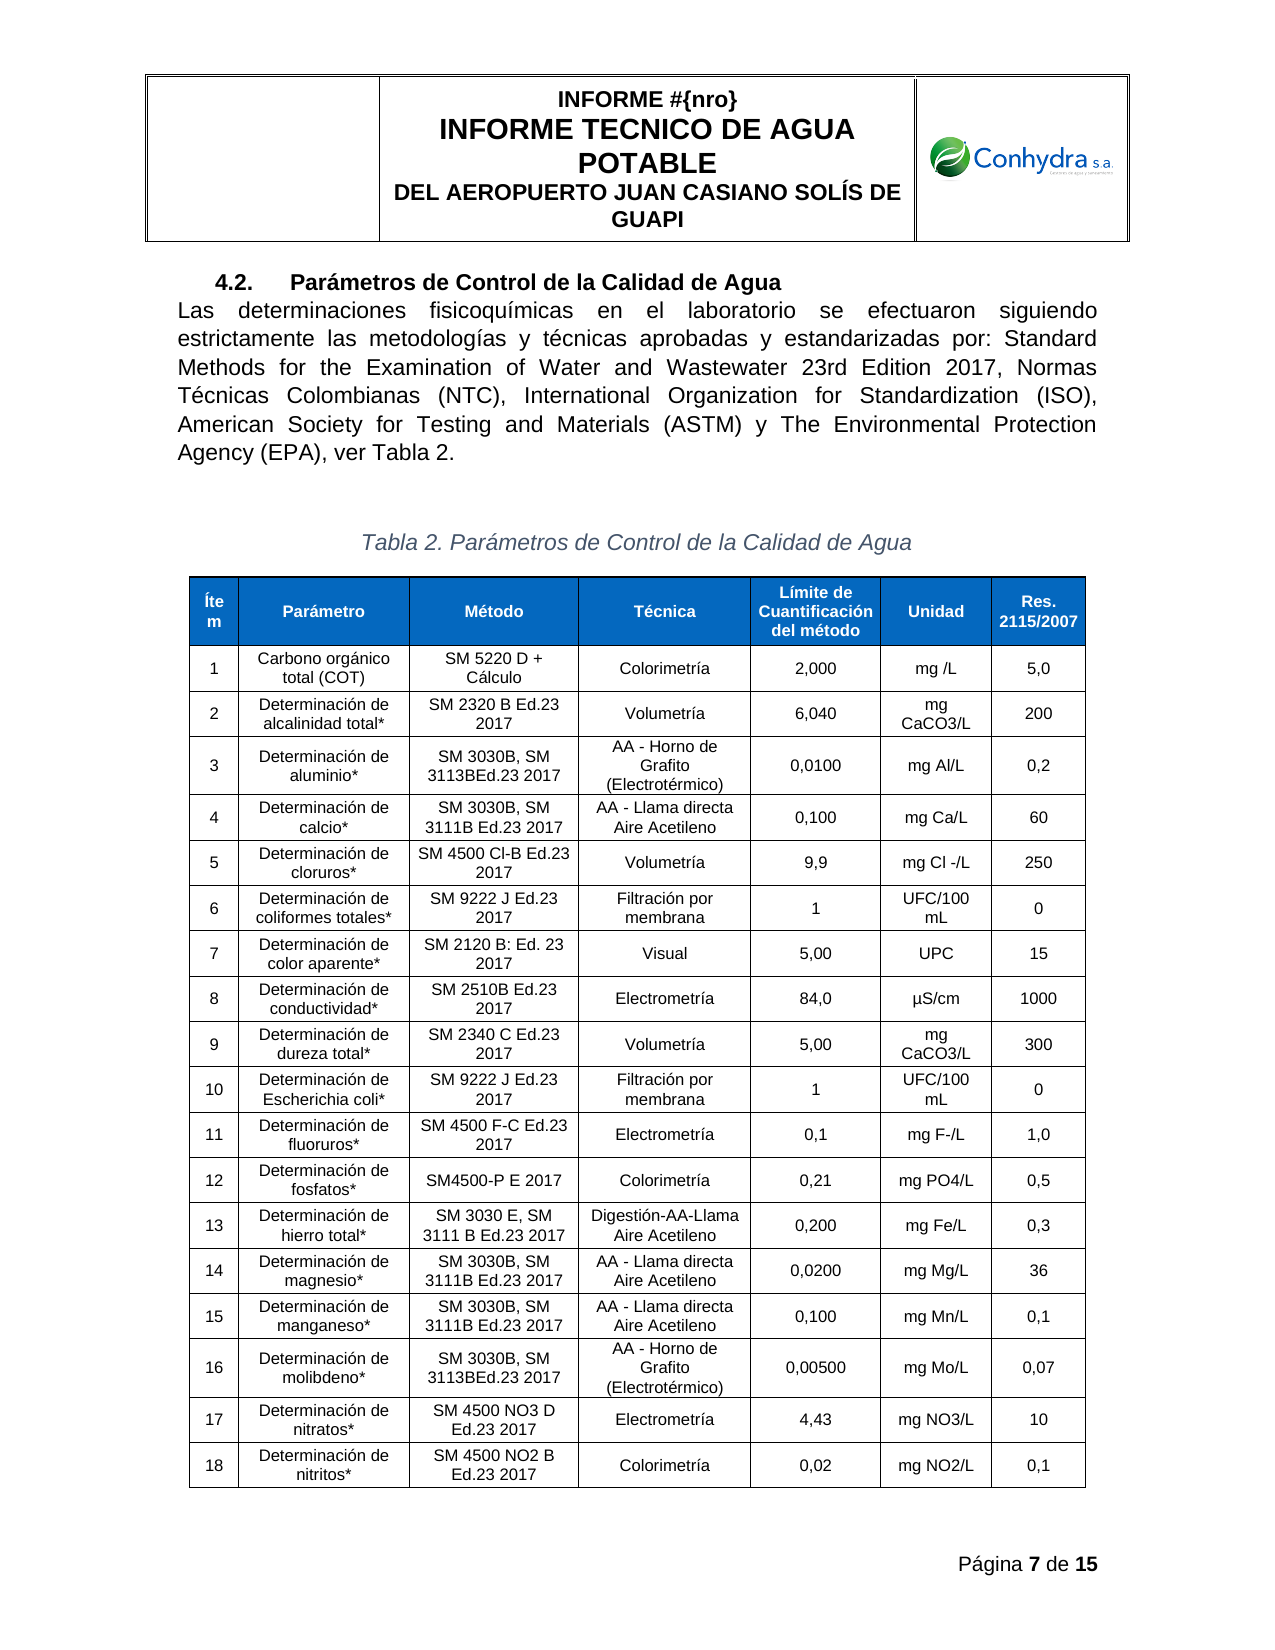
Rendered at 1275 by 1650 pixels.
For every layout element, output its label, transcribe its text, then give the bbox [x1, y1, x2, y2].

table_cell SM 3030B, SM 3111B Ed.23 2017 [410, 795, 578, 840]
table_cell 0,200 [751, 1203, 880, 1247]
table_cell Determinación de molibdeno* [239, 1339, 409, 1397]
table_cell mg CaCO3/L [881, 692, 991, 736]
table_cell SM4500-P E 2017 [410, 1158, 578, 1202]
table_cell Volumetría [579, 692, 750, 736]
table_cell 1000 [992, 977, 1085, 1021]
table_cell 0,1 [751, 1113, 880, 1157]
table_cell 36 [992, 1249, 1085, 1293]
table_cell 60 [992, 795, 1085, 840]
table_cell Determinación de coliformes totales* [239, 886, 409, 930]
table_cell Determinación de nitritos* [239, 1443, 409, 1487]
table_cell 84,0 [751, 977, 880, 1021]
table_cell mg Fe/L [881, 1203, 991, 1247]
table_cell mg Mn/L [881, 1294, 991, 1338]
table_cell µS/cm [881, 977, 991, 1021]
table_cell 4 [190, 795, 238, 840]
table_header Parámetro [239, 578, 409, 645]
table_cell mg /L [881, 646, 991, 691]
table_cell 11 [190, 1113, 238, 1157]
table_cell 0,2 [992, 737, 1085, 794]
table_cell Determinación de manganeso* [239, 1294, 409, 1338]
table_cell SM 3030B, SM 3113BEd.23 2017 [410, 737, 578, 794]
table_cell Determinación de cloruros* [239, 841, 409, 885]
table_cell SM 3030 E, SM 3111 B Ed.23 2017 [410, 1203, 578, 1247]
table_cell 4,43 [751, 1398, 880, 1442]
table_cell mg Mg/L [881, 1249, 991, 1293]
table_cell UFC/100 mL [881, 1067, 991, 1112]
table_cell Determinación de hierro total* [239, 1203, 409, 1247]
table_cell 0,0100 [751, 737, 880, 794]
table_cell SM 4500 NO2 B Ed.23 2017 [410, 1443, 578, 1487]
table_header Técnica [579, 578, 750, 645]
table_header Res. 2115/2007 [992, 578, 1085, 645]
table_cell Determinación de alcalinidad total* [239, 692, 409, 736]
table_cell 0,5 [992, 1158, 1085, 1202]
table_cell AA - Horno de Grafito (Electrotérmico) [579, 737, 750, 794]
table_cell 2 [190, 692, 238, 736]
table_cell 6,040 [751, 692, 880, 736]
table_cell 0,02 [751, 1443, 880, 1487]
table_cell mg NO3/L [881, 1398, 991, 1442]
picture [928, 133, 1115, 185]
table_cell Determinación de calcio* [239, 795, 409, 840]
table_cell Determinación de color aparente* [239, 931, 409, 976]
table_cell 16 [190, 1339, 238, 1397]
table_cell Electrometría [579, 1113, 750, 1157]
table_cell 14 [190, 1249, 238, 1293]
table_cell 15 [190, 1294, 238, 1338]
table_cell 0,3 [992, 1203, 1085, 1247]
table_cell mg Al/L [881, 737, 991, 794]
table_cell 3 [190, 737, 238, 794]
table_cell 8 [190, 977, 238, 1021]
table_cell Determinación de nitratos* [239, 1398, 409, 1442]
table_cell SM 4500 Cl-B Ed.23 2017 [410, 841, 578, 885]
table_cell 12 [190, 1158, 238, 1202]
text Tabla 2. Parámetros de Control de la Calidad de Agua [177, 529, 1098, 556]
table_cell SM 2320 B Ed.23 2017 [410, 692, 578, 736]
table_cell AA - Horno de Grafito (Electrotérmico) [579, 1339, 750, 1397]
table_cell SM 2510B Ed.23 2017 [410, 977, 578, 1021]
table_cell 1 [751, 1067, 880, 1112]
table_cell 18 [190, 1443, 238, 1487]
table_cell Volumetría [579, 841, 750, 885]
table_cell 5 [190, 841, 238, 885]
table_header Método [410, 578, 578, 645]
table_cell 0,1 [992, 1294, 1085, 1338]
table_cell SM 2120 B: Ed. 23 2017 [410, 931, 578, 976]
table_cell AA - Llama directa Aire Acetileno [579, 1249, 750, 1293]
table_cell 0,1 [992, 1443, 1085, 1487]
table_cell SM 3030B, SM 3111B Ed.23 2017 [410, 1249, 578, 1293]
table_cell Visual [579, 931, 750, 976]
table_cell SM 2340 C Ed.23 2017 [410, 1022, 578, 1066]
table_cell 0,100 [751, 1294, 880, 1338]
table_cell Determinación de fluoruros* [239, 1113, 409, 1157]
table_cell Determinación de Escherichia coli* [239, 1067, 409, 1112]
table_cell 5,00 [751, 931, 880, 976]
table_cell mg NO2/L [881, 1443, 991, 1487]
table_cell 200 [992, 692, 1085, 736]
table_cell SM 9222 J Ed.23 2017 [410, 886, 578, 930]
table_cell 15 [992, 931, 1085, 976]
table_cell mg Ca/L [881, 795, 991, 840]
table_cell 1,0 [992, 1113, 1085, 1157]
table_cell 17 [190, 1398, 238, 1442]
table_header Unidad [881, 578, 991, 645]
text Las determinaciones fisicoquímicas en el laboratorio se efectuaron siguiendo estrictamente las metodologías y técnicas aprobadas y estandarizadas por: Standard Methods for the Examination of Water and Wastewater 23rd Edition 2017, Normas Técnicas Colombianas (NTC), International Organization for Standardization (ISO), American Society for Testing and Materials (ASTM) y The Environmental Protection Agency (EPA), ver Tabla 2. [177, 297, 1098, 465]
table_cell 0,100 [751, 795, 880, 840]
subtitle Parámetros de Control de la Calidad de Agua [215, 268, 1098, 295]
table_cell mg CaCO3/L [881, 1022, 991, 1066]
table_cell AA - Llama directa Aire Acetileno [579, 795, 750, 840]
table_cell mg F-/L [881, 1113, 991, 1157]
table_cell Colorimetría [579, 1443, 750, 1487]
table_header Límite de Cuantificación del método [751, 578, 880, 645]
table_cell 0,00500 [751, 1339, 880, 1397]
table_cell 6 [190, 886, 238, 930]
table_cell SM 4500 NO3 D Ed.23 2017 [410, 1398, 578, 1442]
table_cell Electrometría [579, 1398, 750, 1442]
table_cell Carbono orgánico total (COT) [239, 646, 409, 691]
table_cell 0,21 [751, 1158, 880, 1202]
table_cell Determinación de magnesio* [239, 1249, 409, 1293]
table_cell 0,07 [992, 1339, 1085, 1397]
table_cell Colorimetría [579, 1158, 750, 1202]
table_cell 10 [992, 1398, 1085, 1442]
table_cell Determinación de fosfatos* [239, 1158, 409, 1202]
table_cell 250 [992, 841, 1085, 885]
table_cell Volumetría [579, 1022, 750, 1066]
table_cell 5,0 [992, 646, 1085, 691]
table_cell SM 4500 F-C Ed.23 2017 [410, 1113, 578, 1157]
table_cell Determinación de dureza total* [239, 1022, 409, 1066]
table_header Ítem [190, 578, 238, 645]
table_cell 5,00 [751, 1022, 880, 1066]
table_cell UFC/100 mL [881, 886, 991, 930]
table_cell 0,0200 [751, 1249, 880, 1293]
table_cell 7 [190, 931, 238, 976]
table_cell 13 [190, 1203, 238, 1247]
table_cell Determinación de conductividad* [239, 977, 409, 1021]
table_cell mg Cl -/L [881, 841, 991, 885]
table_cell 9 [190, 1022, 238, 1066]
table_cell 2,000 [751, 646, 880, 691]
table_cell 0 [992, 1067, 1085, 1112]
table_cell 1 [190, 646, 238, 691]
table_cell 300 [992, 1022, 1085, 1066]
table_cell Electrometría [579, 977, 750, 1021]
table_cell SM 5220 D + Cálculo [410, 646, 578, 691]
table_cell SM 9222 J Ed.23 2017 [410, 1067, 578, 1112]
table_cell Digestión-AA-Llama Aire Acetileno [579, 1203, 750, 1247]
table_cell mg Mo/L [881, 1339, 991, 1397]
table_cell Determinación de aluminio* [239, 737, 409, 794]
table_cell 9,9 [751, 841, 880, 885]
table_cell 10 [190, 1067, 238, 1112]
table_cell 1 [751, 886, 880, 930]
table_cell UPC [881, 931, 991, 976]
table_cell SM 3030B, SM 3113BEd.23 2017 [410, 1339, 578, 1397]
table_cell 0 [992, 886, 1085, 930]
table_cell Filtración por membrana [579, 886, 750, 930]
table_cell AA - Llama directa Aire Acetileno [579, 1294, 750, 1338]
table_cell Colorimetría [579, 646, 750, 691]
table_cell mg PO4/L [881, 1158, 991, 1202]
table_cell SM 3030B, SM 3111B Ed.23 2017 [410, 1294, 578, 1338]
table_cell Filtración por membrana [579, 1067, 750, 1112]
